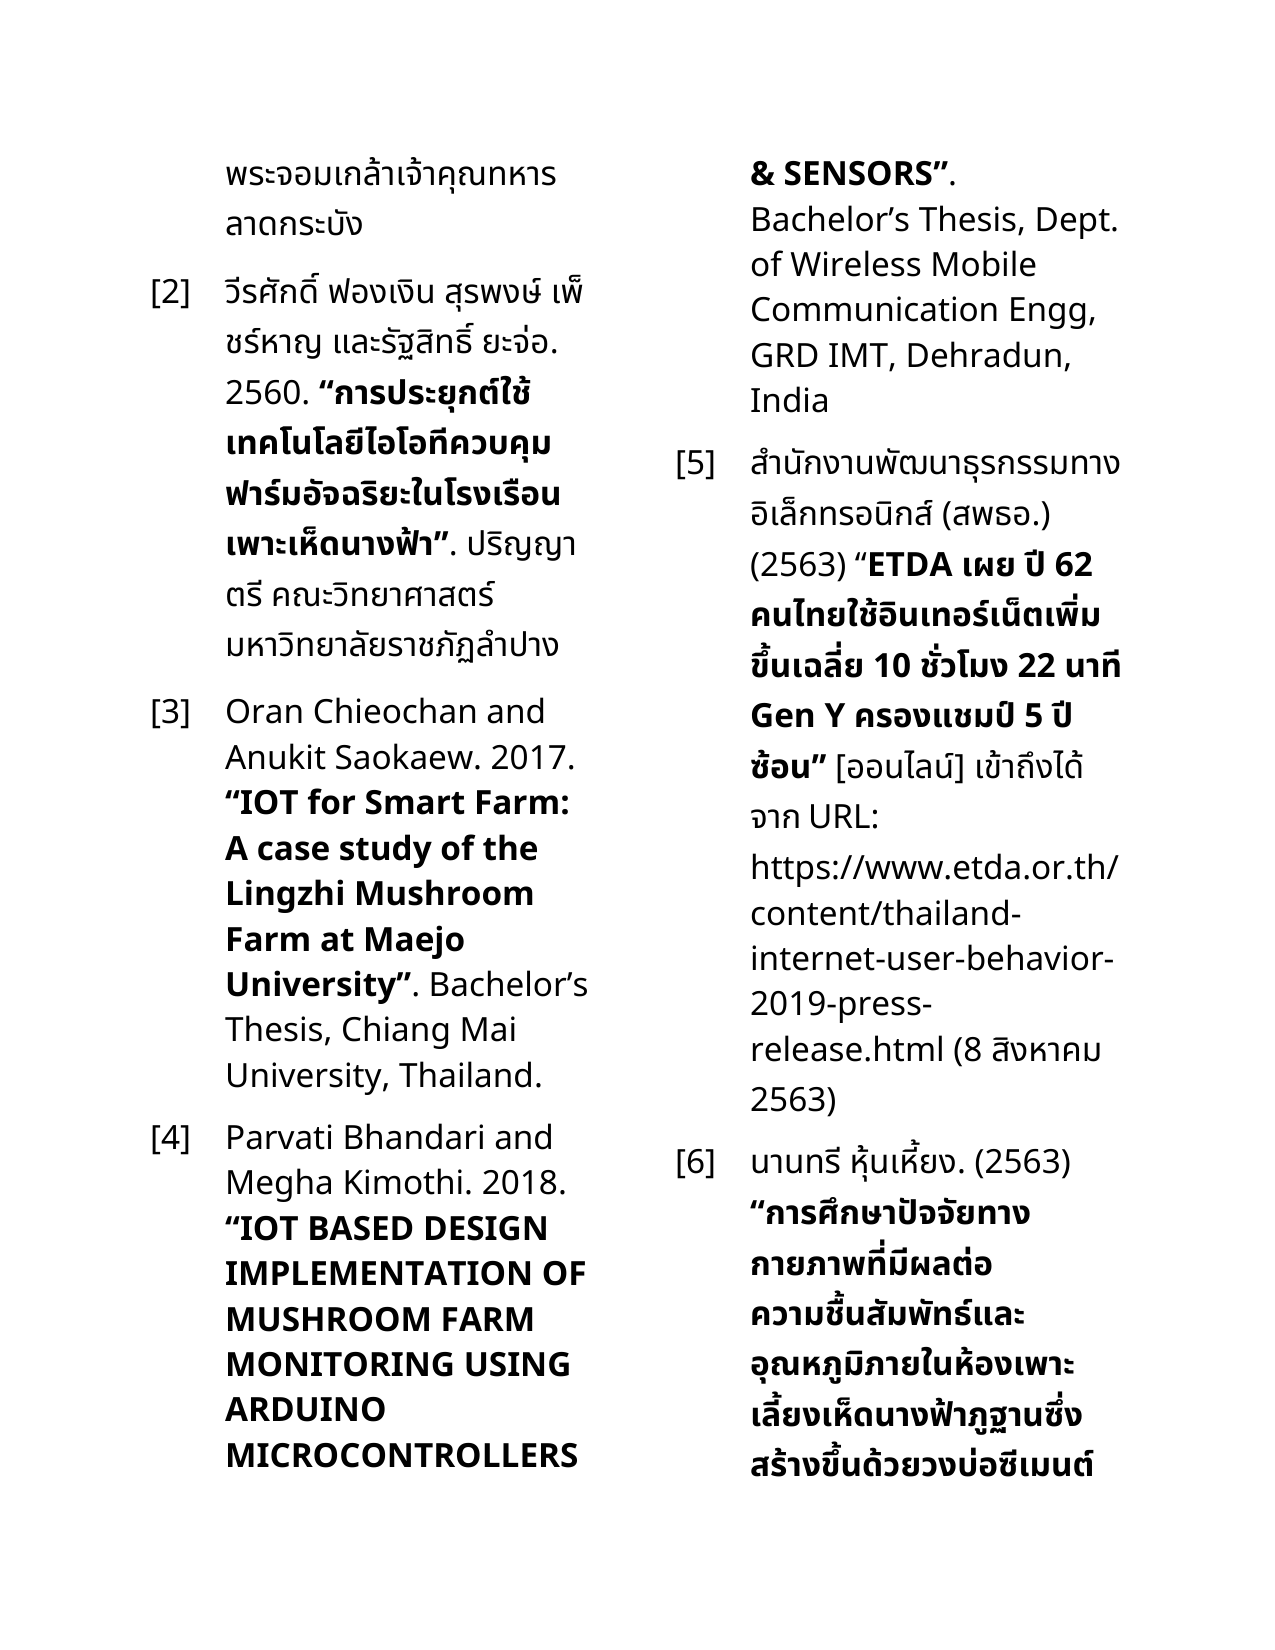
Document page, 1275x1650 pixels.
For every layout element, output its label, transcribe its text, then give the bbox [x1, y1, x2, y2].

text [4] Parvati Bhandari and Megha Kimothi. 2018. “IOT BASED DESIGN IMPLEMENTATION OF MUSHROOM FARM MONITORING USING ARDUINO MICROCONTROLLERS & SENSORS”. Bachelor’s Thesis, Dept. of Wireless Mobile Communication Engg, GRD IMT, Dehradun, India [675, 150, 1125, 422]
text [2] วีรศักดิ์ ฟองเงิน สุรพงษ์ เพ็ชร์หาญ และรัฐสิทธิ์ ยะจ่อ. 2560. “การประยุกต์ใช้เทคโนโลยีไอโอทีควบคุมฟาร์มอัจฉริยะในโรงเรือนเพาะเห็ดนางฟ้า”. ปริญญาตรี คณะวิทยาศาสตร์ มหาวิทยาลัยราชภัฏลำปาง [150, 267, 600, 672]
text [4] Parvati Bhandari and Megha Kimothi. 2018. “IOT BASED DESIGN IMPLEMENTATION OF MUSHROOM FARM MONITORING USING ARDUINO MICROCONTROLLERS & SENSORS”. Bachelor’s Thesis, Dept. of Wireless Mobile Communication Engg, GRD IMT, Dehradun, India [150, 1114, 600, 1477]
text [5] สำนักงานพัฒนาธุรกรรมทางอิเล็กทรอนิกส์ (สพธอ.) (2563) “ETDA เผย ปี 62 คนไทยใช้อินเทอร์เน็ตเพิ่มขึ้นเฉลี่ย 10 ชั่วโมง 22 นาที Gen Y ครองแชมป์ 5 ปีซ้อน” [ออนไลน์] เข้าถึงได้จากURL: https://www.etda.or.th/content/thailand-internet-user-behavior-2019-press-release.html (8 สิงหาคม 2563) [675, 439, 1125, 1122]
text [3] Oran Chieochan and Anukit Saokaew. 2017. “IOT for Smart Farm: A case study of the Lingzhi Mushroom Farm at Maejo University”. Bachelor’s Thesis, Chiang Mai University, Thailand. [150, 688, 600, 1097]
